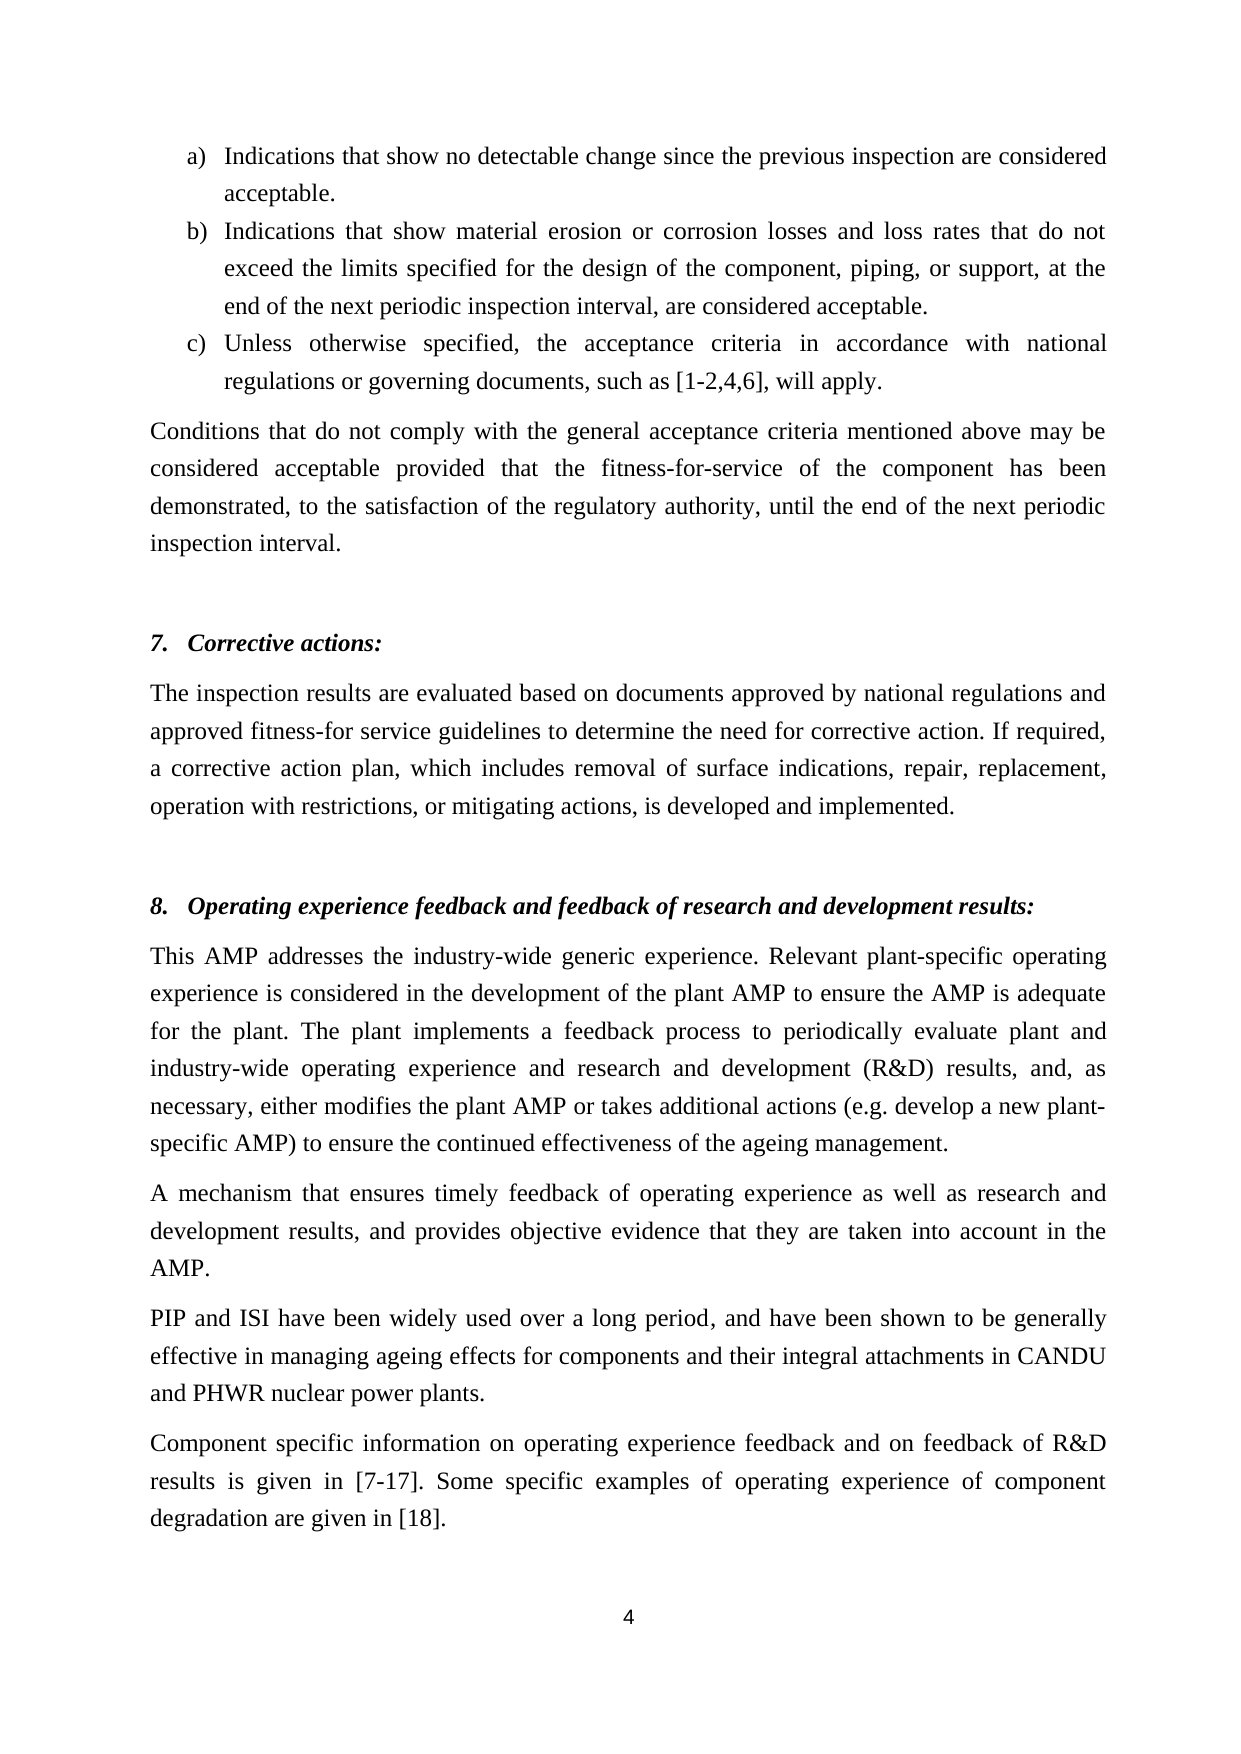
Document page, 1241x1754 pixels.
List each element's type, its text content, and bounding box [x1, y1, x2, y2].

list Unless otherwise specified, the acceptance criteria in accordance with national regulations or governing documents, such as [1-2,4,6], will apply. [187, 324, 1107, 399]
list Operating experience feedback and feedback of research and development results: [150, 886, 1107, 924]
list A mechanism that ensures timely feedback of operating experience as well as research and development results, and provides objective evidence that they are taken into account in the AMP. [150, 1174, 1107, 1286]
text This AMP addresses the industry-wide generic experience. Relevant plant-specific operating experience is considered in the development of the plant AMP to ensure the AMP is adequate for the plant. The plant implements a feedback process to periodically evaluate plant and industry-wide operating experience and research and development (R&D) results, and, as necessary, either modifies the plant AMP or takes additional actions (e.g. develop a new plant-specific AMP) to ensure the continued effectiveness of the ageing management. [150, 936, 1107, 1161]
text The inspection results are evaluated based on documents approved by national regulations and approved fitness-for service guidelines to determine the need for corrective action. If required, a corrective action plan, which includes removal of surface indications, repair, replacement, operation with restrictions, or mitigating actions, is developed and implemented. [150, 674, 1107, 824]
list PIP and ISI have been widely used over a long period, and have been shown to be generally effective in managing ageing effects for components and their integral attachments in CANDU and PHWR nuclear power plants. [150, 1299, 1107, 1411]
text Component specific information on operating experience feedback and on feedback of R&D results is given in [7-17]. Some specific examples of operating experience of component degradation are given in [18]. [150, 1424, 1107, 1536]
text Conditions that do not comply with the general acceptance criteria mentioned above may be considered acceptable provided that the fitness-for-service of the component has been demonstrated, to the satisfaction of the regulatory authority, until the end of the next periodic inspection interval. [150, 411, 1107, 561]
list Indications that show material erosion or corrosion losses and loss rates that do not exceed the limits specified for the design of the component, piping, or support, at the end of the next periodic inspection interval, are considered acceptable. [187, 211, 1107, 324]
list Indications that show no detectable change since the previous inspection are considered acceptable. [187, 136, 1107, 211]
list Corrective actions: [150, 624, 1107, 661]
